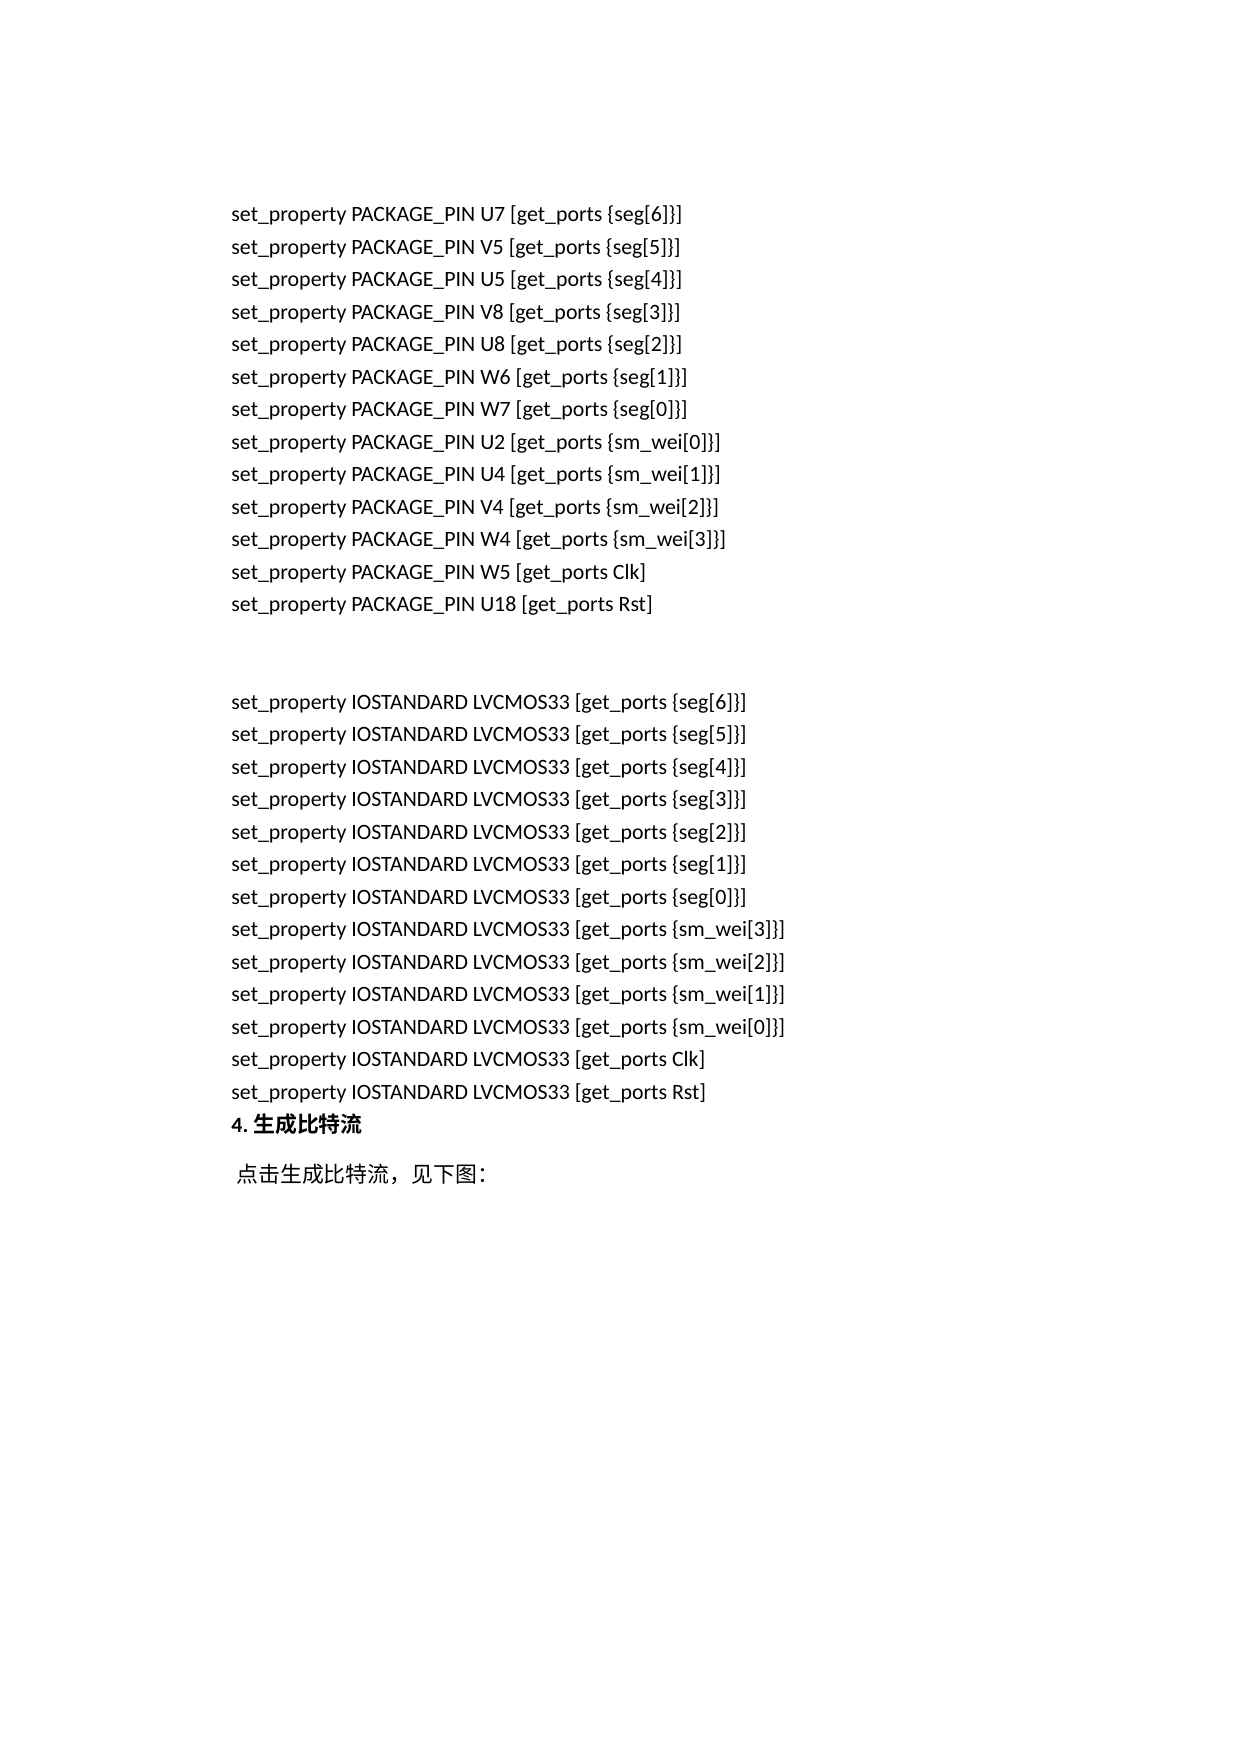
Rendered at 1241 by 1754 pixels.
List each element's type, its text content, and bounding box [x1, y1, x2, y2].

text set_property IOSTANDARD LVCMOS33 [get_ports {seg[2]}] [187, 812, 1053, 844]
text set_property IOSTANDARD LVCMOS33 [get_ports Rst] [187, 1072, 1053, 1104]
text set_property PACKAGE_PIN W5 [get_ports Clk] [187, 552, 1053, 584]
text set_property IOSTANDARD LVCMOS33 [get_ports {seg[4]}] [187, 747, 1053, 779]
text set_property IOSTANDARD LVCMOS33 [get_ports {seg[1]}] [187, 844, 1053, 877]
text set_property PACKAGE_PIN W4 [get_ports {sm_wei[3]}] [187, 519, 1053, 552]
text set_property PACKAGE_PIN V5 [get_ports {seg[5]}] [187, 227, 1053, 259]
text set_property PACKAGE_PIN V4 [get_ports {sm_wei[2]}] [187, 487, 1053, 519]
text set_property PACKAGE_PIN W7 [get_ports {seg[0]}] [187, 389, 1053, 422]
text set_property IOSTANDARD LVCMOS33 [get_ports {sm_wei[1]}] [187, 974, 1053, 1007]
text set_property PACKAGE_PIN U18 [get_ports Rst] [187, 584, 1053, 617]
text set_property IOSTANDARD LVCMOS33 [get_ports {seg[6]}] [187, 682, 1053, 714]
text set_property IOSTANDARD LVCMOS33 [get_ports {seg[0]}] [187, 877, 1053, 909]
text set_property IOSTANDARD LVCMOS33 [get_ports {seg[5]}] [187, 714, 1053, 747]
text set_property IOSTANDARD LVCMOS33 [get_ports {sm_wei[0]}] [187, 1007, 1053, 1039]
text set_property PACKAGE_PIN V8 [get_ports {seg[3]}] [187, 292, 1053, 324]
text set_property IOSTANDARD LVCMOS33 [get_ports {seg[3]}] [187, 779, 1053, 812]
text set_property IOSTANDARD LVCMOS33 [get_ports {sm_wei[2]}] [187, 942, 1053, 974]
text set_property IOSTANDARD LVCMOS33 [get_ports {sm_wei[3]}] [187, 909, 1053, 942]
text set_property PACKAGE_PIN W6 [get_ports {seg[1]}] [187, 357, 1053, 389]
text set_property PACKAGE_PIN U8 [get_ports {seg[2]}] [187, 324, 1053, 357]
text set_property PACKAGE_PIN U4 [get_ports {sm_wei[1]}] [187, 454, 1053, 487]
text set_property PACKAGE_PIN U7 [get_ports {seg[6]}] [187, 194, 1053, 227]
text 4. 生成比特流 [187, 1104, 1053, 1139]
text set_property PACKAGE_PIN U2 [get_ports {sm_wei[0]}] [187, 422, 1053, 454]
text set_property IOSTANDARD LVCMOS33 [get_ports Clk] [187, 1039, 1053, 1072]
text set_property PACKAGE_PIN U5 [get_ports {seg[4]}] [187, 259, 1053, 292]
text 点击生成比特流，见下图： [187, 1154, 1053, 1189]
